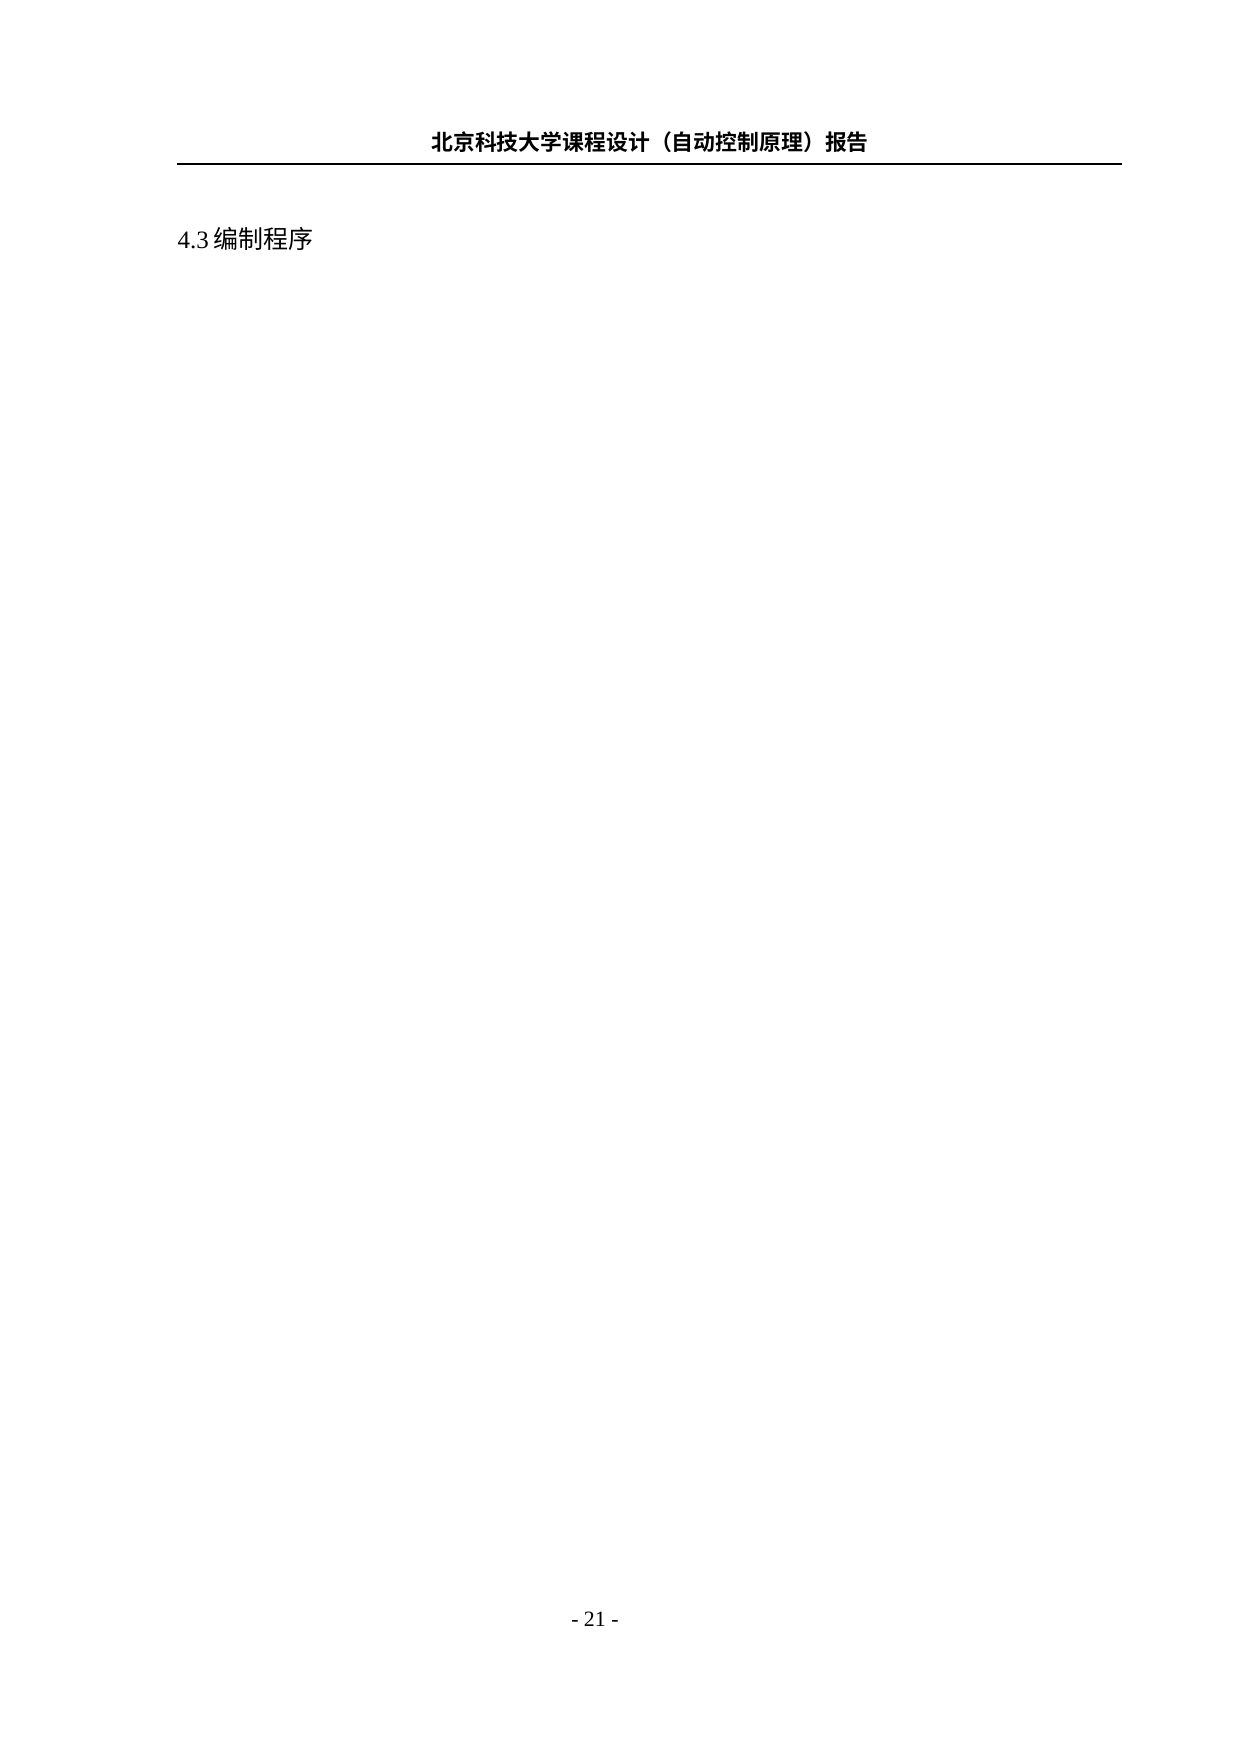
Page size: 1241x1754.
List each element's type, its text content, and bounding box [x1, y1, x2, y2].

subtitle 4.3编制程序 [177, 219, 1122, 256]
